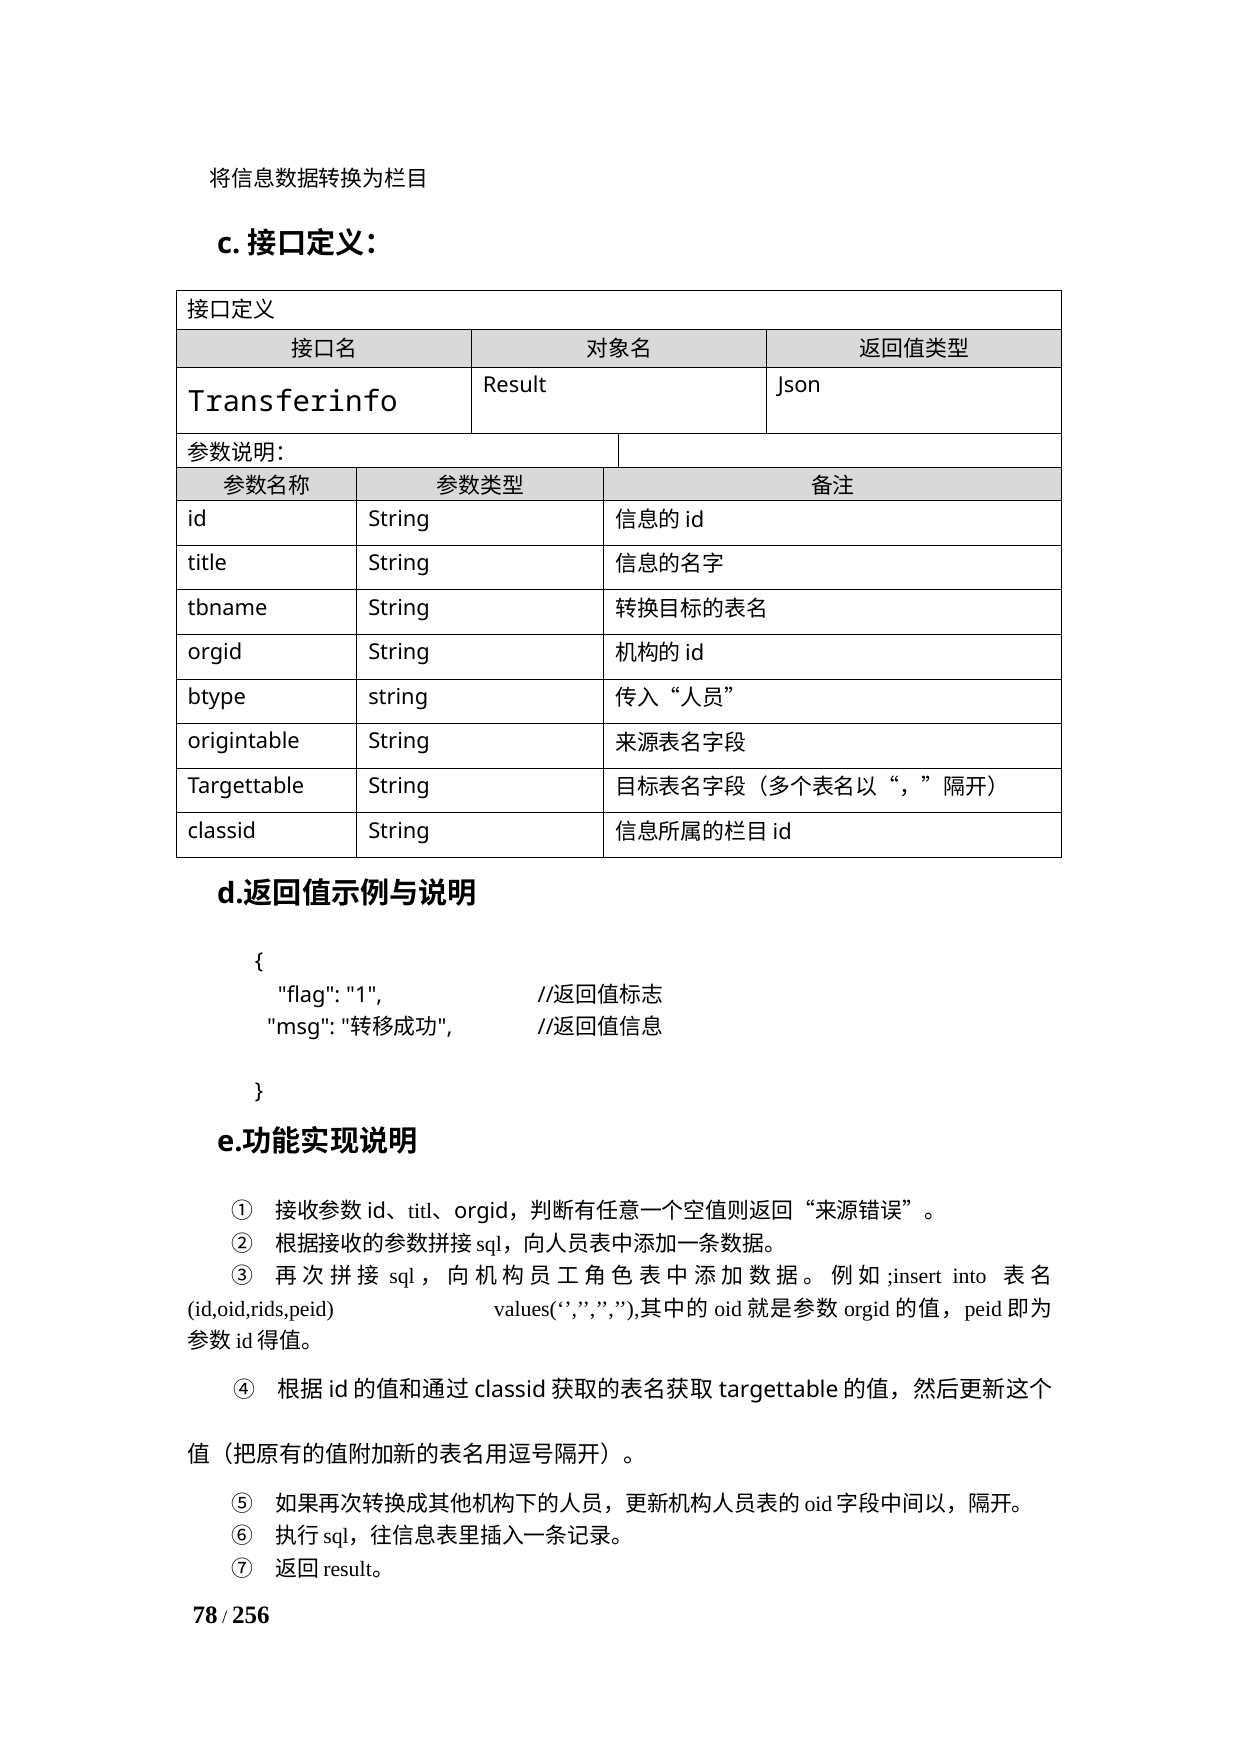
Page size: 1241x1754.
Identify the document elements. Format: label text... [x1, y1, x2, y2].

text 将信息数据转换为栏目 [187, 160, 1053, 193]
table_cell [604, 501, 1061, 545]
text d.返回值示例与说明 [187, 858, 1053, 923]
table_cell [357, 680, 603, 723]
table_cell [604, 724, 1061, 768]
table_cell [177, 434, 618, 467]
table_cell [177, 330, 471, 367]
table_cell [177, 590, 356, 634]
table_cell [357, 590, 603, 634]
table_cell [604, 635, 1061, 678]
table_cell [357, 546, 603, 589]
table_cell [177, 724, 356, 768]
list 执行sql，往信息表里插入一条记录。 [187, 1518, 1053, 1550]
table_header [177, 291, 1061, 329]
list 根据接收的参数拼接sql，向人员表中添加一条数据。 [187, 1225, 1053, 1258]
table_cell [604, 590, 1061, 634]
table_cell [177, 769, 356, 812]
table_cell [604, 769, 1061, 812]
list 再次拼接sql，向机构员工角色表中添加数据。例如;insert into 表名 (id,oid,rids,peid) values(‘’,’’,’’,’’),其中的oid就是参数orgid的值，peid即为参数id得值。 [187, 1258, 1053, 1355]
list 根据id的值和通过classid获取的表名获取targettable的值，然后更新这个值（把原有的值附加新的表名用逗号隔开）。 [187, 1355, 1053, 1485]
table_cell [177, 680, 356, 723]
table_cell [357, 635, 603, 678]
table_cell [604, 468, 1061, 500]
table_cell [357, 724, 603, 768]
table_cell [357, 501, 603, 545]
text c. 接口定义： [187, 209, 1053, 274]
text e.功能实现说明 [187, 1107, 1053, 1172]
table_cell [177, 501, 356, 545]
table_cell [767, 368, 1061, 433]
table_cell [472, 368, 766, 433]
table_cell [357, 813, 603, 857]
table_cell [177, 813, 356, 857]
list 返回result。 [187, 1550, 1053, 1583]
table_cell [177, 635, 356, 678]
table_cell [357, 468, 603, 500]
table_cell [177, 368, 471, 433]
text { [187, 944, 1053, 977]
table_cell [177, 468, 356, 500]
list 如果再次转换成其他机构下的人员，更新机构人员表的oid字段中间以，隔开。 [187, 1485, 1053, 1518]
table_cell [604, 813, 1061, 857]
text "msg": "转移成功", //返回值信息 [187, 1009, 1053, 1042]
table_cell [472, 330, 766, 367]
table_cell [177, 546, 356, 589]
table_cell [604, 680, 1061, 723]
text } [187, 1074, 1053, 1107]
list 接收参数id、titl、orgid，判断有任意一个空值则返回“来源错误”。 [187, 1193, 1053, 1225]
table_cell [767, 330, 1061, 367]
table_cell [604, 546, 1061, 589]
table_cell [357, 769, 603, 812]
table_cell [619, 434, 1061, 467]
text "flag": "1", //返回值标志 [187, 977, 1053, 1009]
